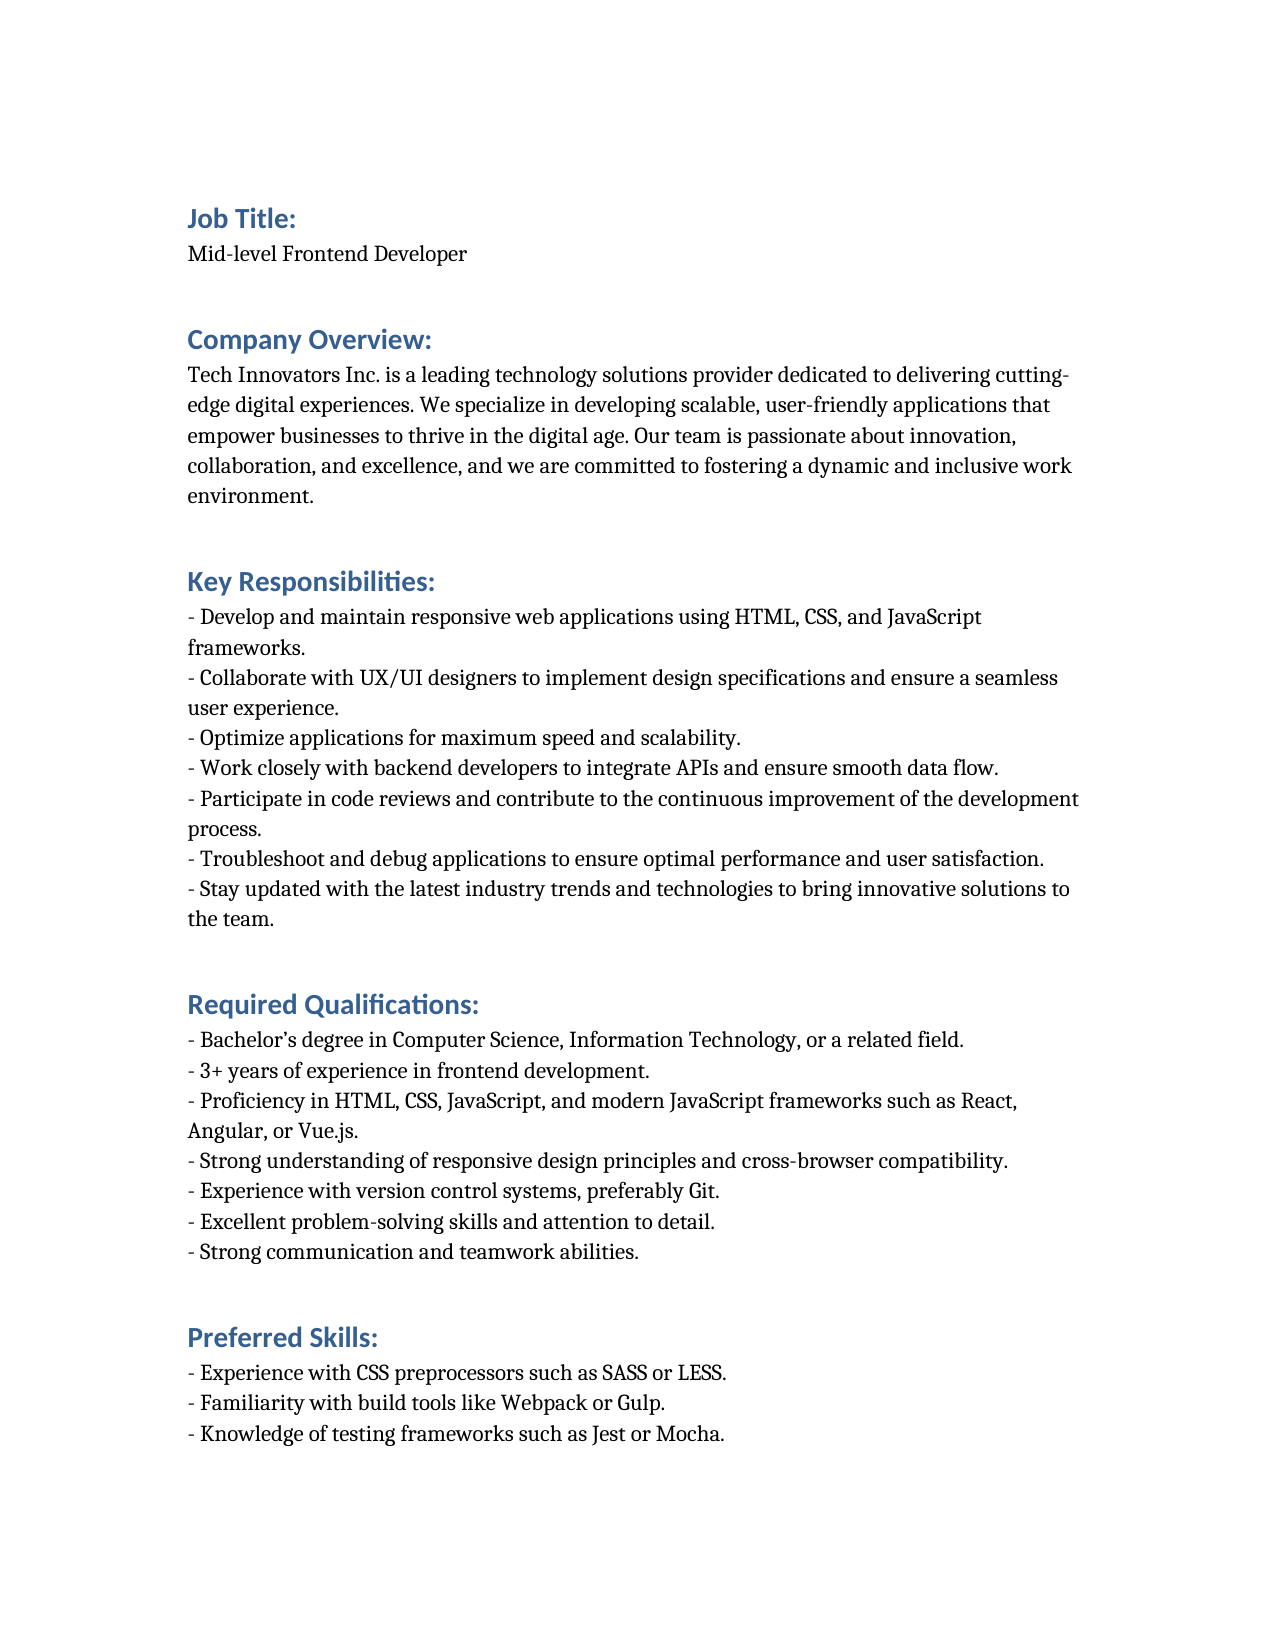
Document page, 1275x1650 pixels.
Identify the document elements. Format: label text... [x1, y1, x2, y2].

text Tech Innovators Inc. is a leading technology solutions provider dedicated to delivering cutting-edge digital experiences. We specialize in developing scalable, user-friendly applications that empower businesses to thrive in the digital age. Our team is passionate about innovation, collaboration, and excellence, and we are committed to fostering a dynamic and inclusive work environment. [187, 362, 1087, 509]
subtitle Preferred Skills: [187, 1319, 1087, 1354]
subtitle Required Qualifications: [187, 986, 1087, 1022]
text - Bachelor’s degree in Computer Science, Information Technology, or a related field. - 3+ years of experience in frontend development. - Proficiency in HTML, CSS, JavaScript, and modern JavaScript frameworks such as React, Angular, or Vue.js. - Strong understanding of responsive design principles and cross-browser compatibility. - Experience with version control systems, preferably Git. - Excellent problem-solving skills and attention to detail. - Strong communication and teamwork abilities. [187, 1027, 1087, 1265]
text Mid-level Frontend Developer [187, 241, 1087, 267]
text - Develop and maintain responsive web applications using HTML, CSS, and JavaScript frameworks. - Collaborate with UX/UI designers to implement design specifications and ensure a seamless user experience. - Optimize applications for maximum speed and scalability. - Work closely with backend developers to integrate APIs and ensure smooth data flow. - Participate in code reviews and contribute to the continuous improvement of the development process. - Troubleshoot and debug applications to ensure optimal performance and user satisfaction. - Stay updated with the latest industry trends and technologies to bring innovative solutions to the team. [187, 604, 1087, 932]
subtitle Company Overview: [187, 321, 1087, 357]
subtitle Job Title: [187, 200, 1087, 236]
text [187, 1360, 1087, 1447]
subtitle Key Responsibilities: [187, 563, 1087, 599]
